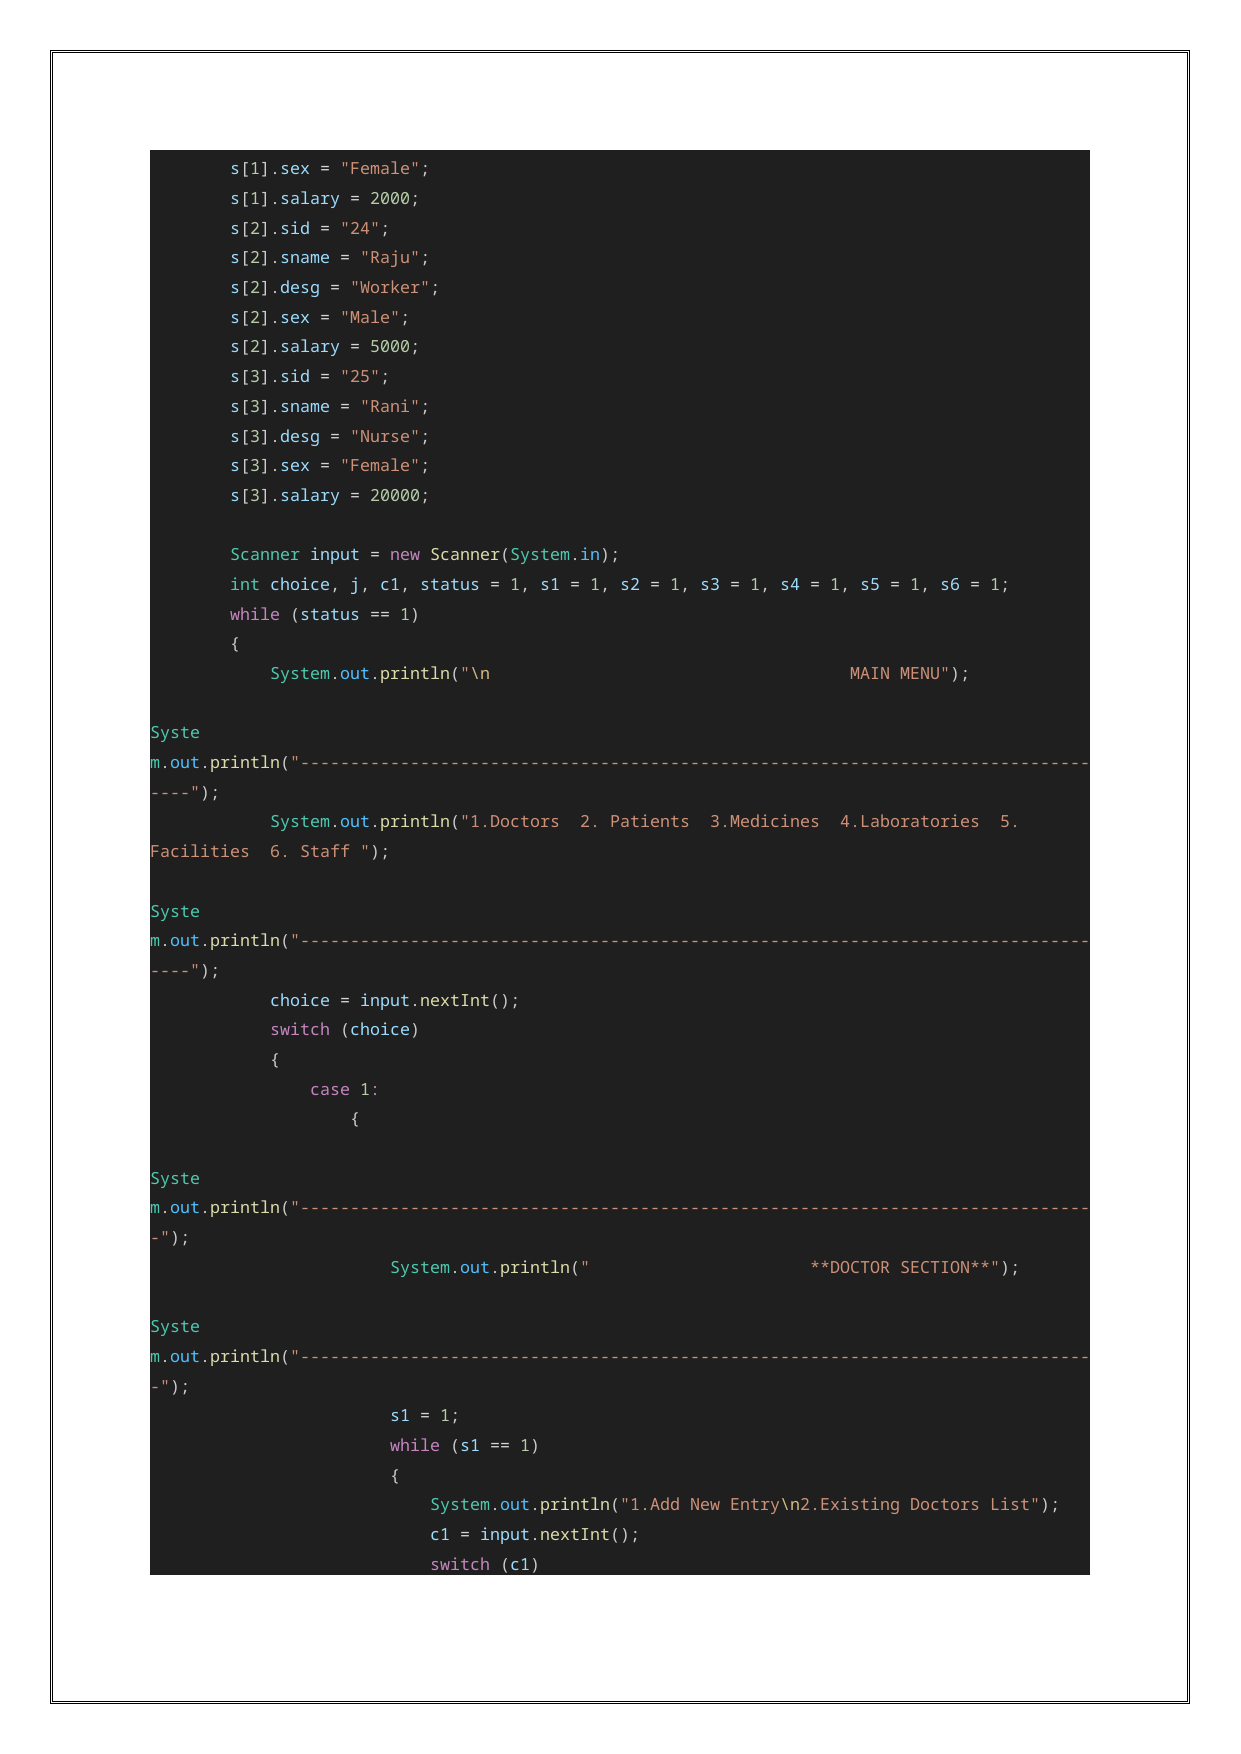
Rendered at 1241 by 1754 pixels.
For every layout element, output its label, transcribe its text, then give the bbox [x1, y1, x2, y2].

text System.out.println(" **DOCTOR SECTION**"); [150, 1248, 1090, 1278]
text Scanner input = new Scanner(System.in); [150, 536, 1090, 566]
text s[2].salary = 5000; [150, 328, 1090, 358]
text choice = input.nextInt(); [150, 981, 1090, 1011]
text System.out.println("1.Doctors 2. Patients 3.Medicines 4.Laboratories 5. Facilities 6. Staff "); [150, 803, 1090, 862]
text c1 = input.nextInt(); [150, 1516, 1090, 1545]
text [150, 1278, 1090, 1397]
text int choice, j, c1, status = 1, s1 = 1, s2 = 1, s3 = 1, s4 = 1, s5 = 1, s6 = 1; [150, 566, 1090, 595]
text s1 = 1; [150, 1397, 1090, 1427]
text s[2].sname = "Raju"; [150, 239, 1090, 269]
text s[3].desg = "Nurse"; [150, 417, 1090, 447]
text s[1].salary = 2000; [150, 180, 1090, 209]
text { [150, 625, 1090, 655]
text System.out.println("\n MAIN MENU"); [150, 655, 1090, 684]
text { [150, 1100, 1090, 1130]
text s[3].sname = "Rani"; [150, 387, 1090, 417]
text System.out.println("-----------------------------------------------------------------------------------"); [150, 862, 1090, 981]
text switch (c1) [150, 1545, 1090, 1575]
text while (status == 1) [150, 595, 1090, 625]
text case 1: [150, 1070, 1090, 1100]
text System.out.println("-----------------------------------------------------------------------------------"); [150, 684, 1090, 803]
text s[3].salary = 20000; [150, 477, 1090, 506]
text System.out.println("--------------------------------------------------------------------------------"); [150, 1130, 1090, 1248]
text s[2].desg = "Worker"; [150, 269, 1090, 298]
text while (s1 == 1) [150, 1427, 1090, 1456]
text { [150, 1456, 1090, 1486]
text s[3].sex = "Female"; [150, 447, 1090, 477]
text switch (choice) [150, 1011, 1090, 1041]
text s[2].sid = "24"; [150, 209, 1090, 239]
text s[3].sid = "25"; [150, 358, 1090, 387]
text s[2].sex = "Male"; [150, 298, 1090, 328]
text s[1].sex = "Female"; [150, 150, 1090, 180]
text { [150, 1041, 1090, 1070]
text System.out.println("1.Add New Entry\n2.Existing Doctors List"); [150, 1486, 1090, 1516]
